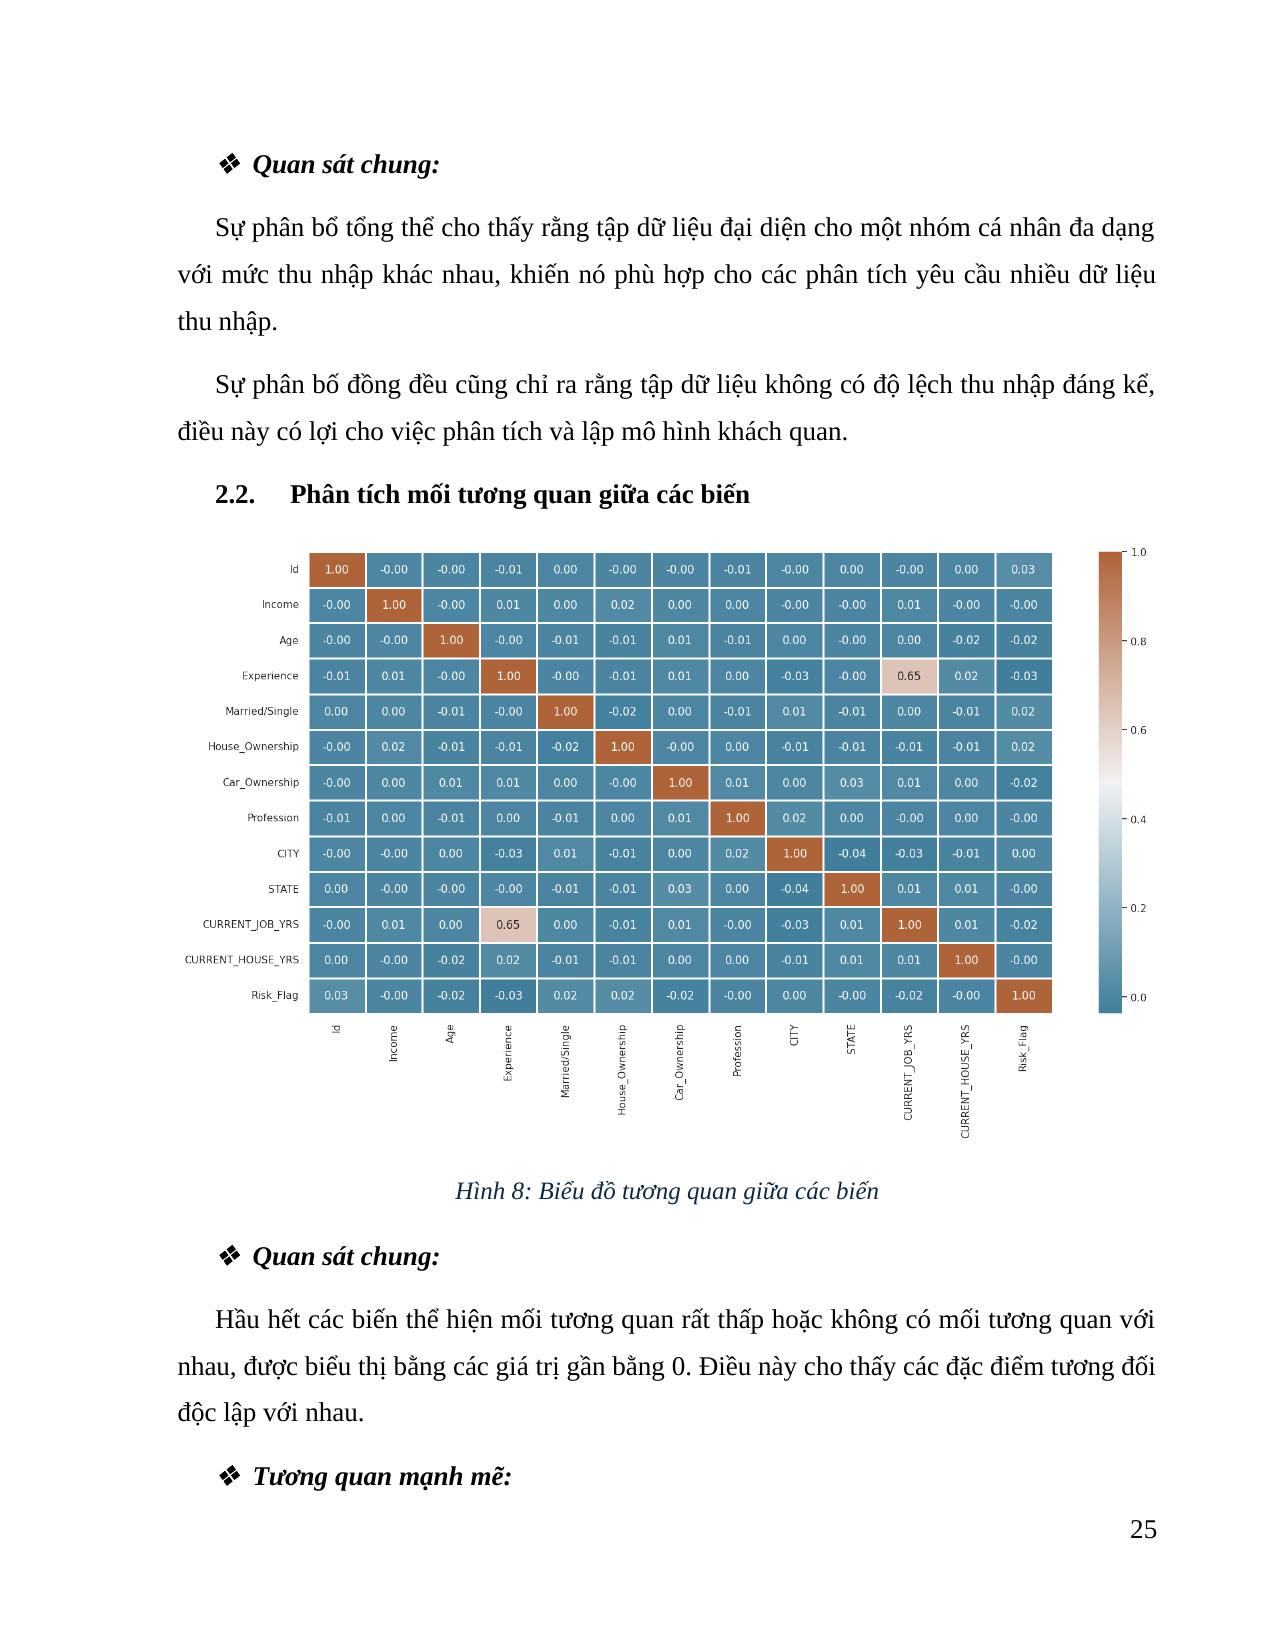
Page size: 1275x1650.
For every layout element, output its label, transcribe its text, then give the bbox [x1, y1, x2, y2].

text Sự phân bố đồng đều cũng chỉ ra rằng tập dữ liệu không có độ lệch thu nhập đáng kể, điều này có lợi cho việc phân tích và lập mô hình khách quan. [177, 368, 1157, 446]
list Phân tích mối tương quan giữa các biến [215, 478, 1157, 509]
text Hình 8: Biểu đồ tương quan giữa các biến [177, 1176, 1157, 1204]
text Hầu hết các biến thể hiện mối tương quan rất thấp hoặc không có mối tương quan với nhau, được biểu thị bằng các giá trị gần bằng 0. Điều này cho thấy các đặc điểm tương đối độc lập với nhau. [177, 1303, 1157, 1428]
picture [177, 541, 1153, 1144]
list Quan sát chung: [215, 1240, 1157, 1271]
list Quan sát chung: [215, 148, 1157, 179]
text Sự phân bổ tổng thể cho thấy rằng tập dữ liệu đại diện cho một nhóm cá nhân đa dạng với mức thu nhập khác nhau, khiến nó phù hợp cho các phân tích yêu cầu nhiều dữ liệu thu nhập. [177, 211, 1157, 336]
list Tương quan mạnh mẽ: [215, 1460, 1157, 1491]
